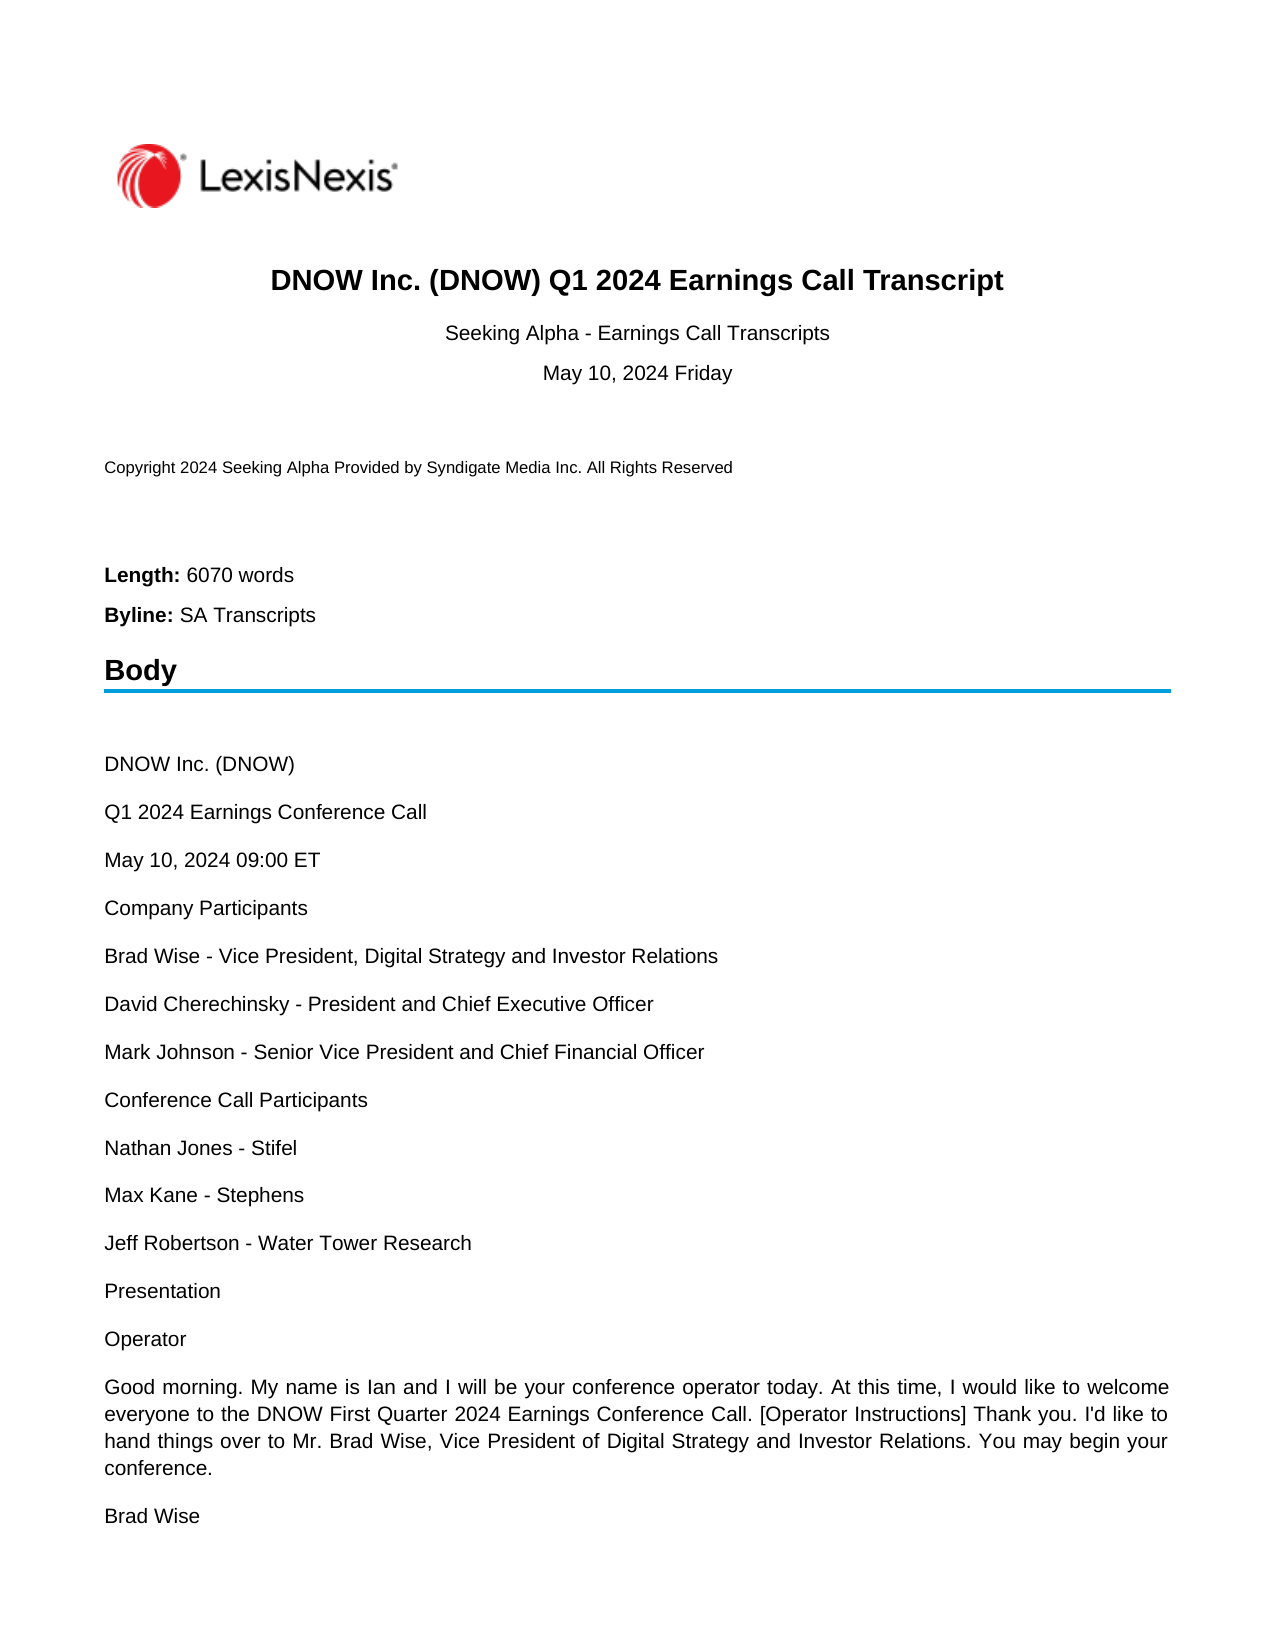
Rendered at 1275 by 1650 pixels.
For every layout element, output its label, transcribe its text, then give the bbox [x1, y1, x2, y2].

text Conference Call Participants [104, 1084, 1171, 1111]
text Body [104, 651, 1171, 687]
text Brad Wise [104, 1501, 1171, 1528]
text DNOW Inc. (DNOW) [104, 749, 1171, 776]
text Jeff Robertson - Water Tower Research [104, 1228, 1171, 1255]
text May 10, 2024 09:00 ET [104, 845, 1171, 872]
text May 10, 2024 Friday [104, 357, 1171, 384]
text Mark Johnson - Senior Vice President and Chief Financial Officer [104, 1036, 1171, 1063]
text David Cherechinsky - President and Chief Executive Officer [104, 988, 1171, 1016]
text Nathan Jones - Stifel [104, 1132, 1171, 1159]
text Q1 2024 Earnings Conference Call [104, 797, 1171, 824]
text Max Kane - Stephens [104, 1180, 1171, 1207]
text Seeking Alpha - Earnings Call Transcripts [104, 318, 1171, 345]
text Length: 6070 words [104, 560, 1171, 587]
text Brad Wise - Vice President, Digital Strategy and Investor Relations [104, 941, 1171, 968]
text Operator [104, 1324, 1171, 1351]
text Presentation [104, 1276, 1171, 1303]
picture [104, 144, 412, 208]
subtitle DNOW Inc. (DNOW) Q1 2024 Earnings Call Transcript [104, 261, 1171, 297]
text Byline: SA Transcripts [104, 599, 1171, 626]
text Copyright 2024 Seeking Alpha Provided by Syndigate Media Inc. All Rights Reserved [104, 426, 1171, 477]
text Company Participants [104, 893, 1171, 920]
text Good morning. My name is Ian and I will be your conference operator today. At this time, I would like to welcome everyone to the DNOW First Quarter 2024 Earnings Conference Call. [Operator Instructions] Thank you. I'd like to hand things over to Mr. Brad Wise, Vice President of Digital Strategy and Investor Relations. You may begin your conference. [104, 1372, 1171, 1480]
